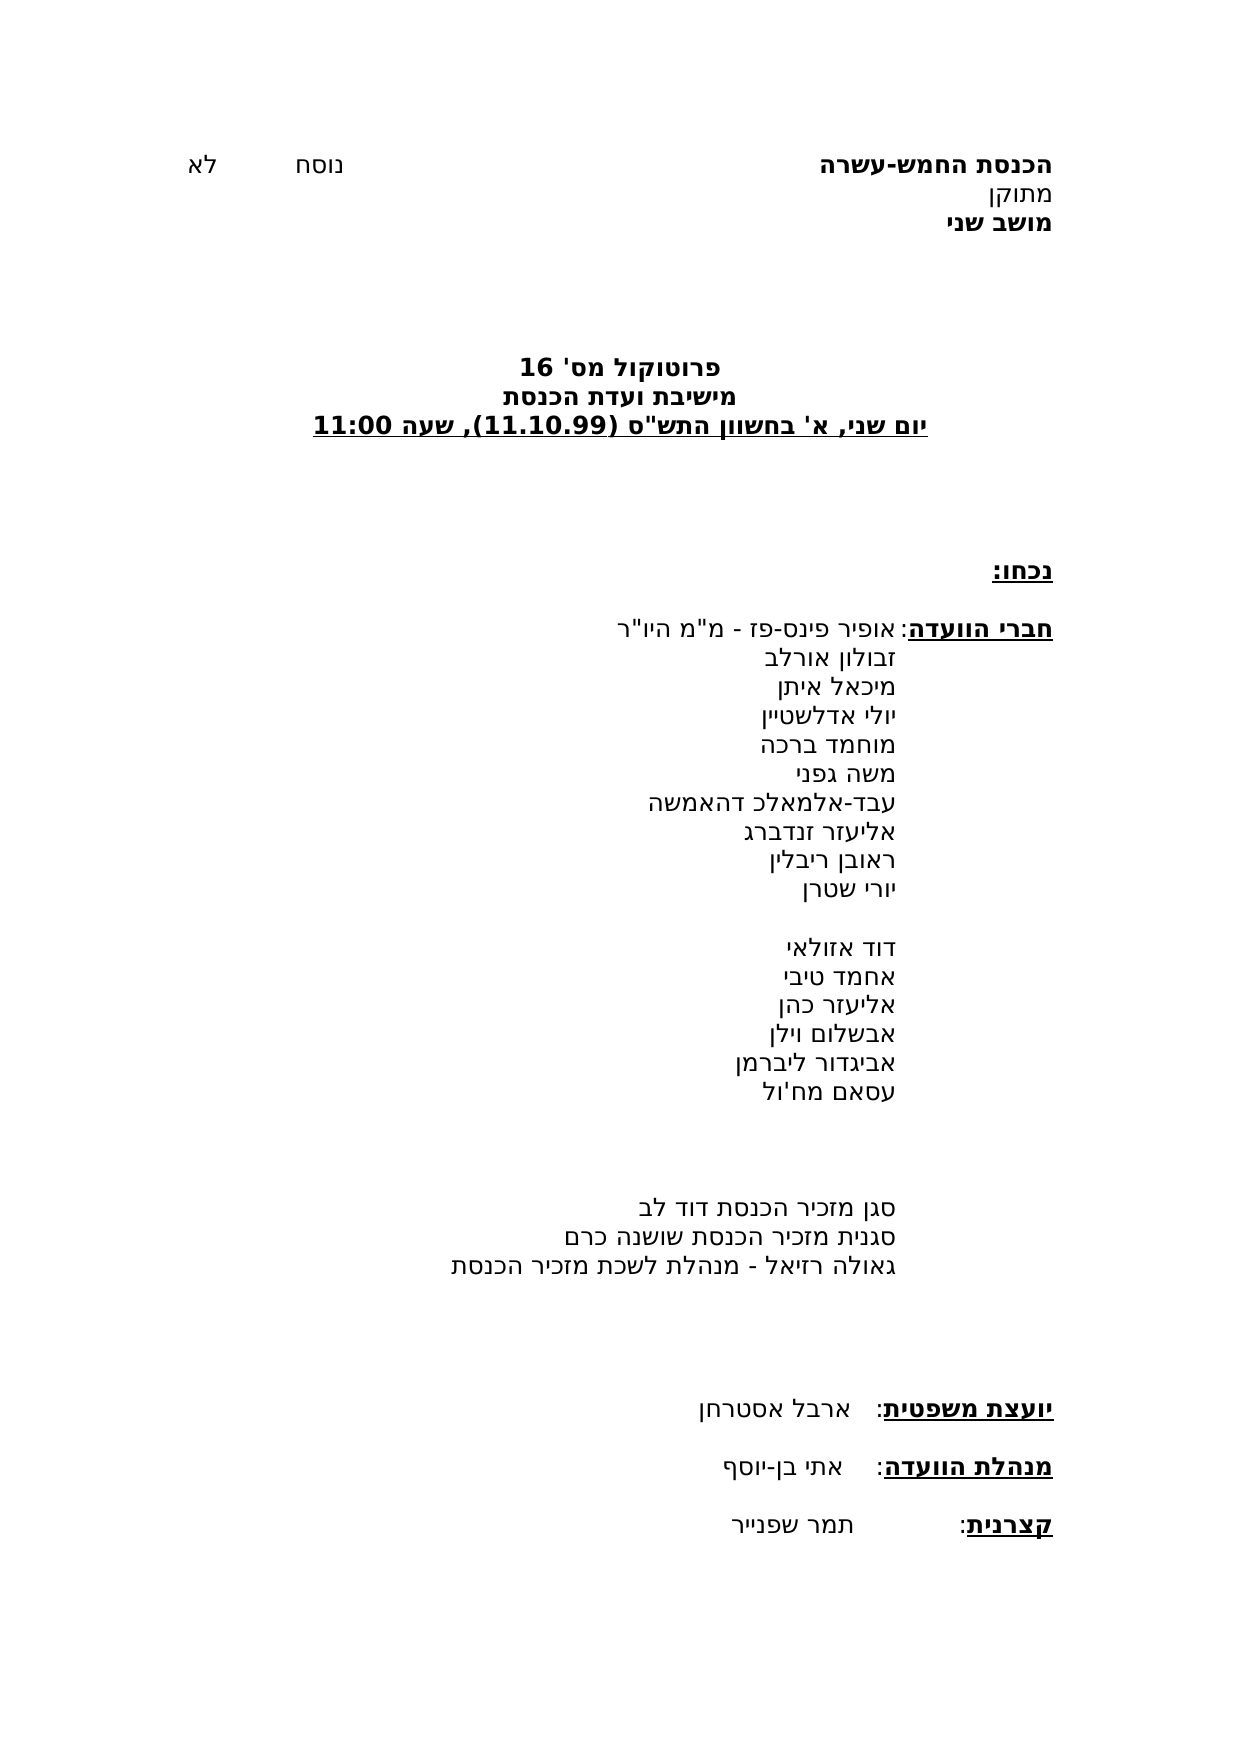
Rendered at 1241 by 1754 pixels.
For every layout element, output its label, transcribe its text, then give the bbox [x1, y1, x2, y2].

text ראובן ריבלין [187, 846, 1053, 875]
text אביגדור ליברמן [187, 1049, 1053, 1078]
text יועצת משפטית: ארבל אסטרחן [187, 1394, 1053, 1423]
text יום שני, א' בחשוון התש"ס (11.10.99), שעה 11:00 [187, 411, 1053, 440]
text מנהלת הוועדה: אתי בן-יוסף [187, 1452, 1053, 1481]
text קצרנית: תמר שפנייר [187, 1511, 1053, 1539]
text אבשלום וילן [187, 1020, 1053, 1049]
text פרוטוקול מס' 16 [187, 353, 1053, 382]
text אליעזר כהן [187, 991, 1053, 1020]
text מישיבת ועדת הכנסת [187, 382, 1053, 411]
text אליעזר זנדברג [187, 817, 1053, 846]
text מוחמד ברכה [187, 730, 1053, 759]
text זבולון אורלב [187, 643, 1053, 672]
text הכנסת החמש-עשרה נוסח לא מתוקן [187, 150, 1053, 208]
text משה גפני [187, 759, 1053, 788]
text יורי שטרן [187, 875, 1053, 904]
text מושב שני [187, 208, 1053, 237]
text סגנית מזכיר הכנסת שושנה כרם [187, 1223, 1053, 1252]
text חברי הוועדה: אופיר פינס-פז - מ"מ היו"ר [187, 614, 1053, 643]
text נכחו: [187, 556, 1053, 585]
text סגן מזכיר הכנסת דוד לב [187, 1194, 1053, 1223]
text דוד אזולאי [187, 933, 1053, 962]
text יולי אדלשטיין [187, 701, 1053, 730]
text עסאם מח'ול [187, 1078, 1053, 1107]
text מיכאל איתן [187, 672, 1053, 701]
text עבד-אלמאלכ דהאמשה [187, 788, 1053, 817]
text אחמד טיבי [187, 962, 1053, 991]
text גאולה רזיאל - מנהלת לשכת מזכיר הכנסת [187, 1252, 1053, 1281]
